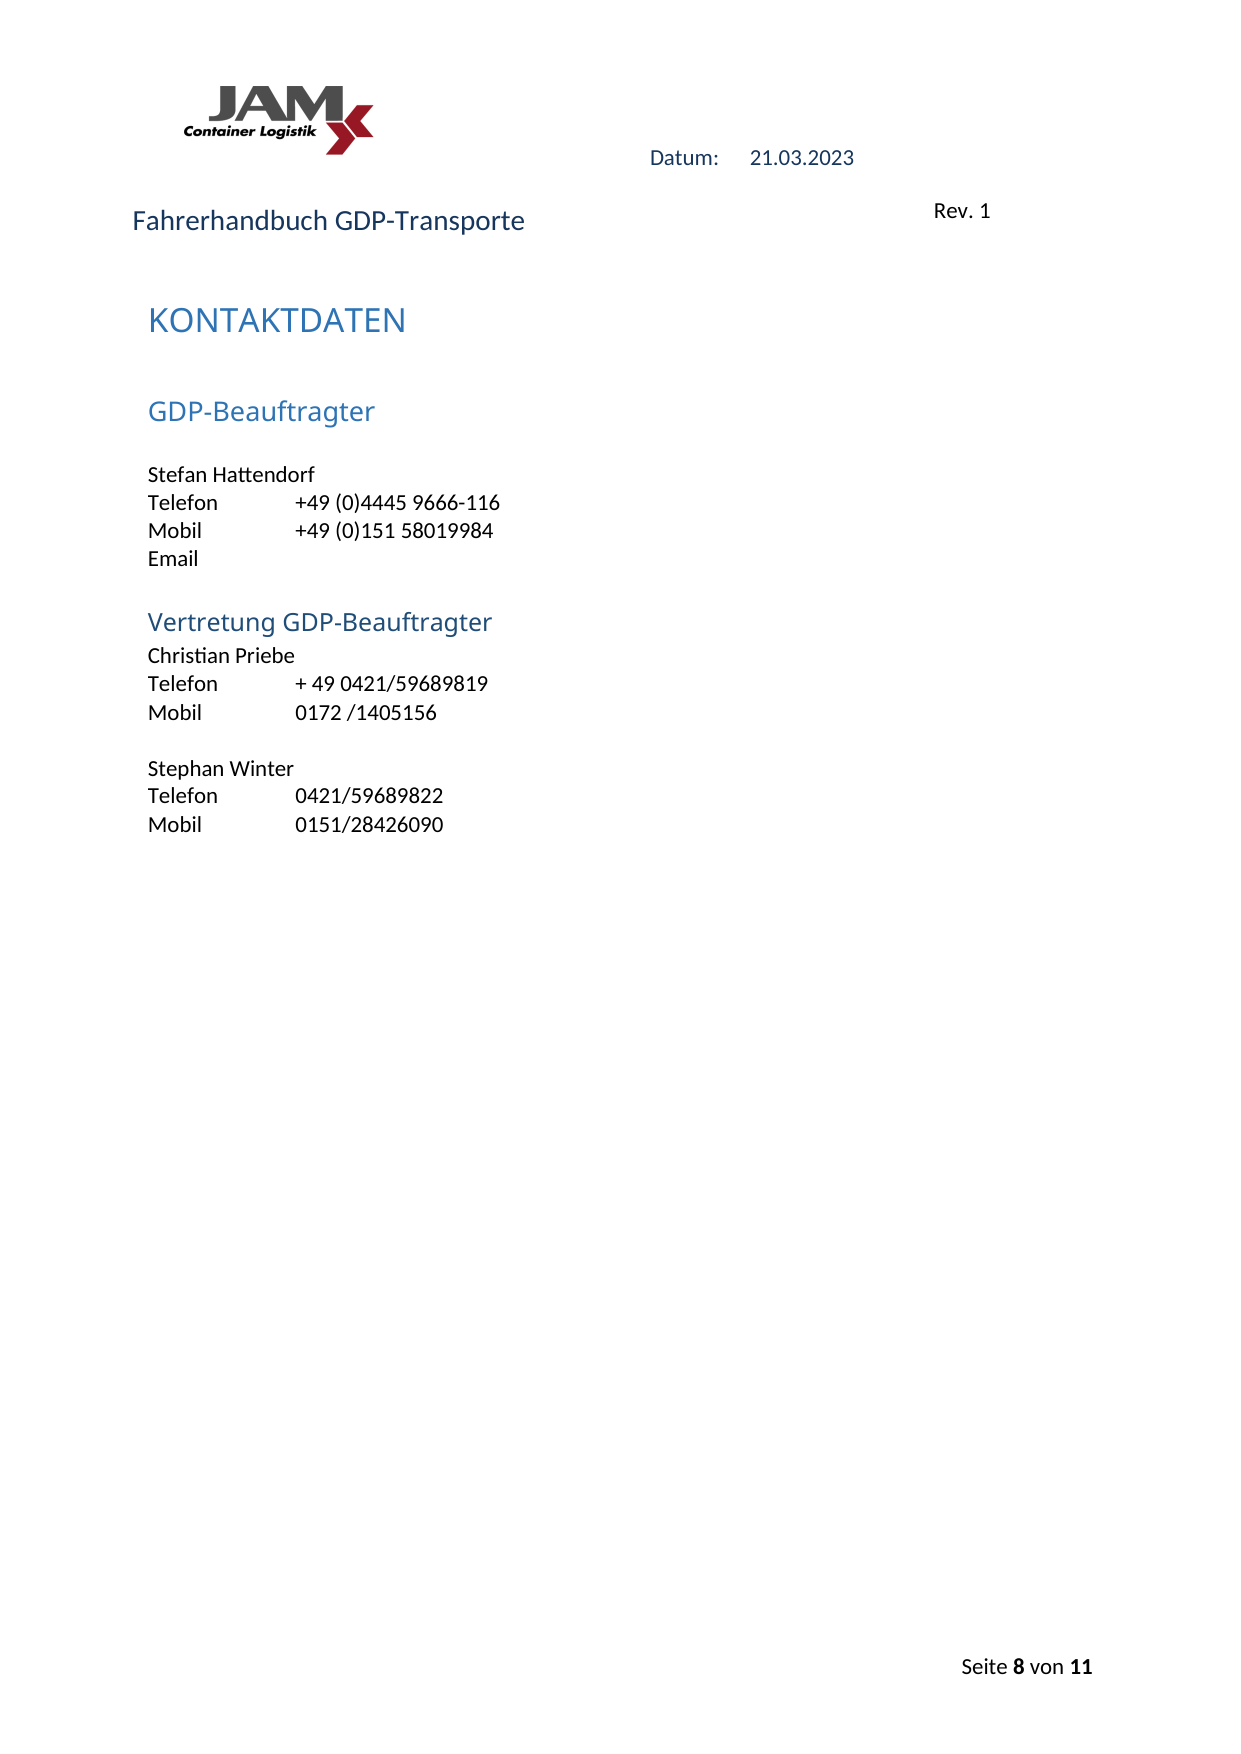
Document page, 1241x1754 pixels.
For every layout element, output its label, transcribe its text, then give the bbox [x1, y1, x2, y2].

text Mobil +49 (0)151 58019984 [148, 517, 1093, 544]
text Stefan Hattendorf [148, 461, 1093, 488]
subtitle Vertretung GDP-Beauftragter [148, 605, 1093, 639]
subtitle GDP-Beauftragter [148, 393, 1093, 429]
text Christian Priebe [148, 642, 1093, 669]
text Stephan Winter [148, 754, 1093, 782]
text Telefon +49 (0)4445 9666-116 [148, 488, 1093, 517]
text Email [148, 544, 1093, 573]
subtitle KONTAKTDATEN [148, 297, 1093, 342]
text Mobil 0172 /1405156 [148, 698, 1093, 726]
text Telefon + 49 0421/59689819 [148, 669, 1093, 698]
text Mobil 0151/28426090 [148, 810, 1093, 838]
picture [132, 73, 423, 163]
text Telefon 0421/59689822 [148, 782, 1093, 810]
